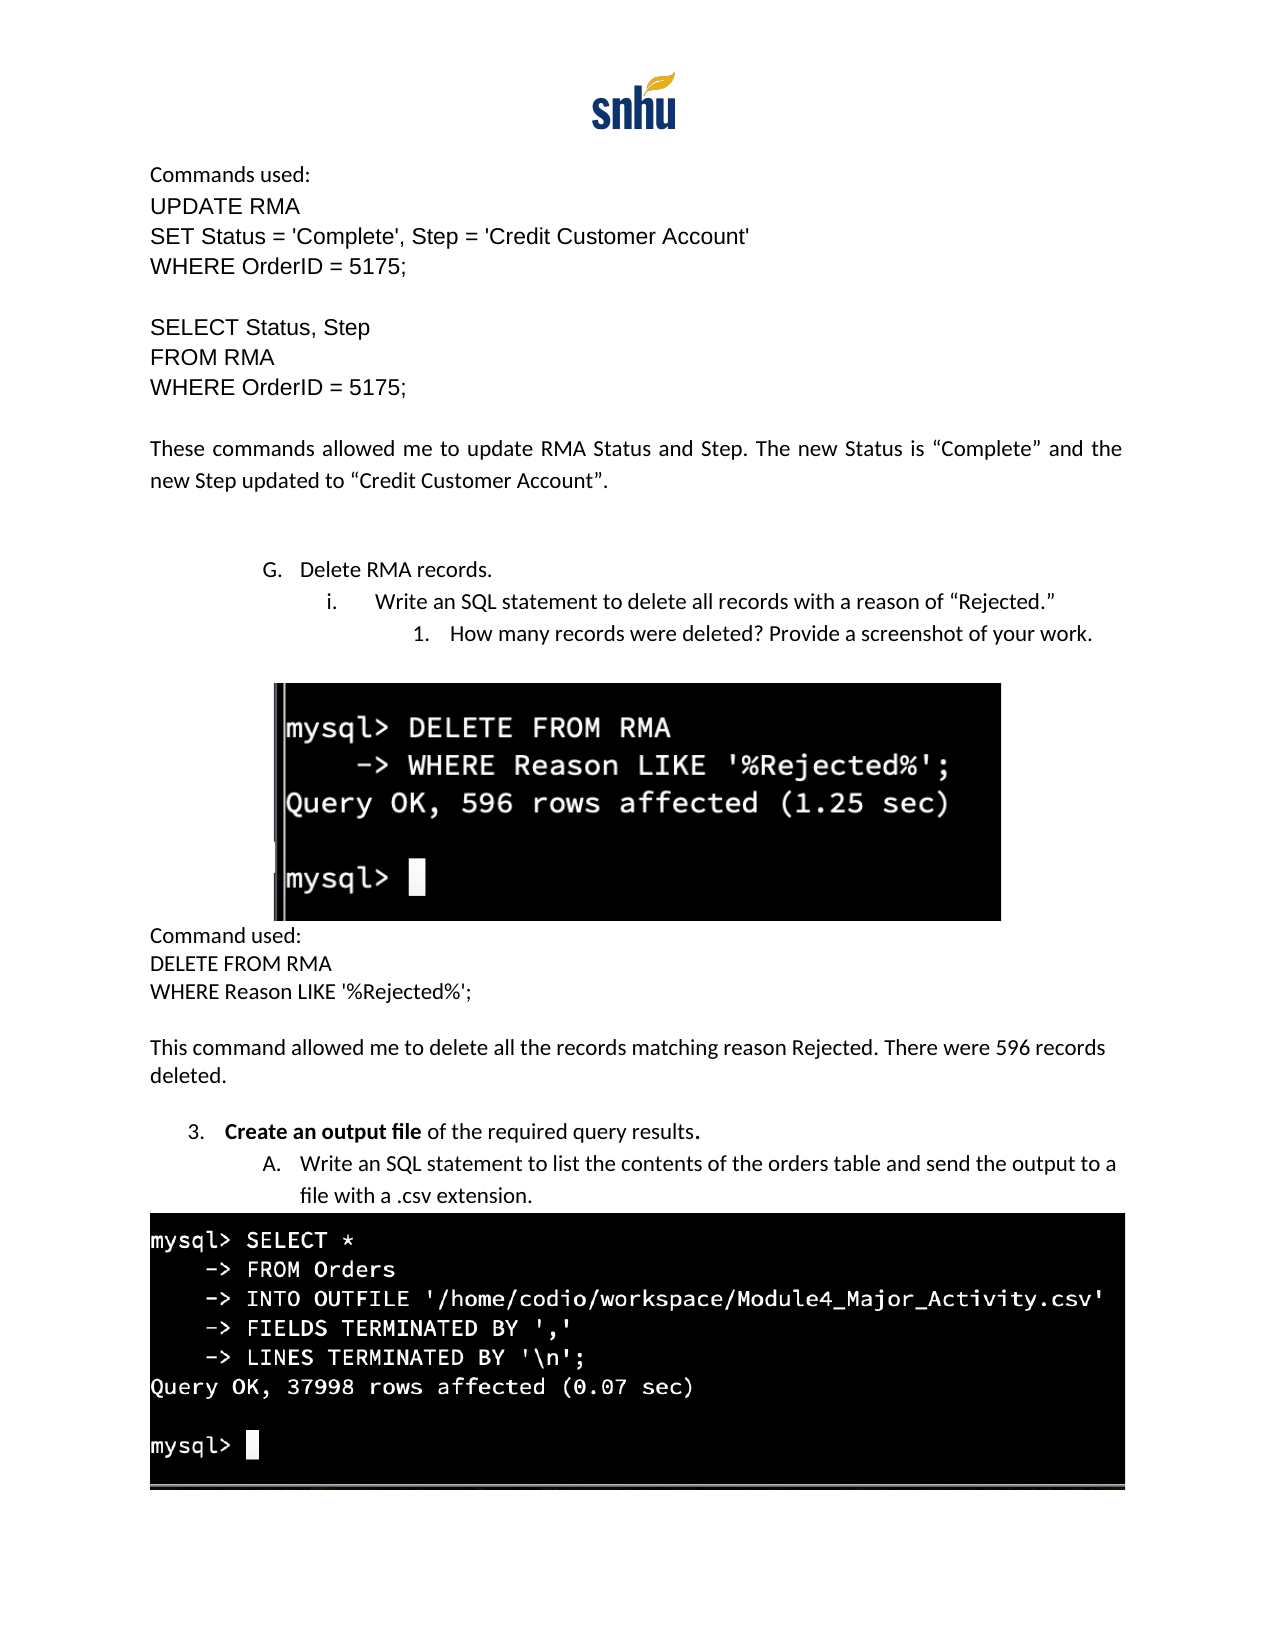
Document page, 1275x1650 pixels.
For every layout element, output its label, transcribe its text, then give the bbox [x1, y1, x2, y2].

text SELECT Status, Step [150, 313, 1125, 340]
list Create an output file of the required query results. [187, 1117, 1125, 1145]
text WHERE OrderID = 5175; [150, 253, 1125, 279]
text This command allowed me to delete all the records matching reason Rejected. There were 596 records deleted. [150, 1033, 1125, 1089]
list Delete RMA records. [262, 555, 1125, 583]
text WHERE OrderID = 5175; [150, 374, 1125, 400]
subtitle Write an SQL statement to list the contents of the orders table and send the output to a file with a .csv extension. [262, 1149, 1125, 1209]
text Command used: [150, 921, 1125, 949]
list How many records were deleted? Provide a screenshot of your work. [412, 619, 1125, 647]
text WHERE Reason LIKE '%Rejected%'; [150, 977, 1125, 1005]
text SET Status = 'Complete', Step = 'Credit Customer Account' [150, 223, 1125, 249]
text DELETE FROM RMA [150, 949, 1125, 977]
list Write an SQL statement to delete all records with a reason of “Rejected.” [337, 587, 1125, 615]
text UPDATE RMA [150, 193, 1125, 219]
text FROM RMA [150, 344, 1125, 370]
picture [573, 65, 702, 138]
text Commands used: [150, 160, 1125, 188]
picture [150, 1213, 1125, 1490]
picture [273, 683, 1002, 921]
text These commands allowed me to update RMA Status and Step. The new Status is “Complete” and the new Step updated to “Credit Customer Account”. [150, 434, 1125, 494]
